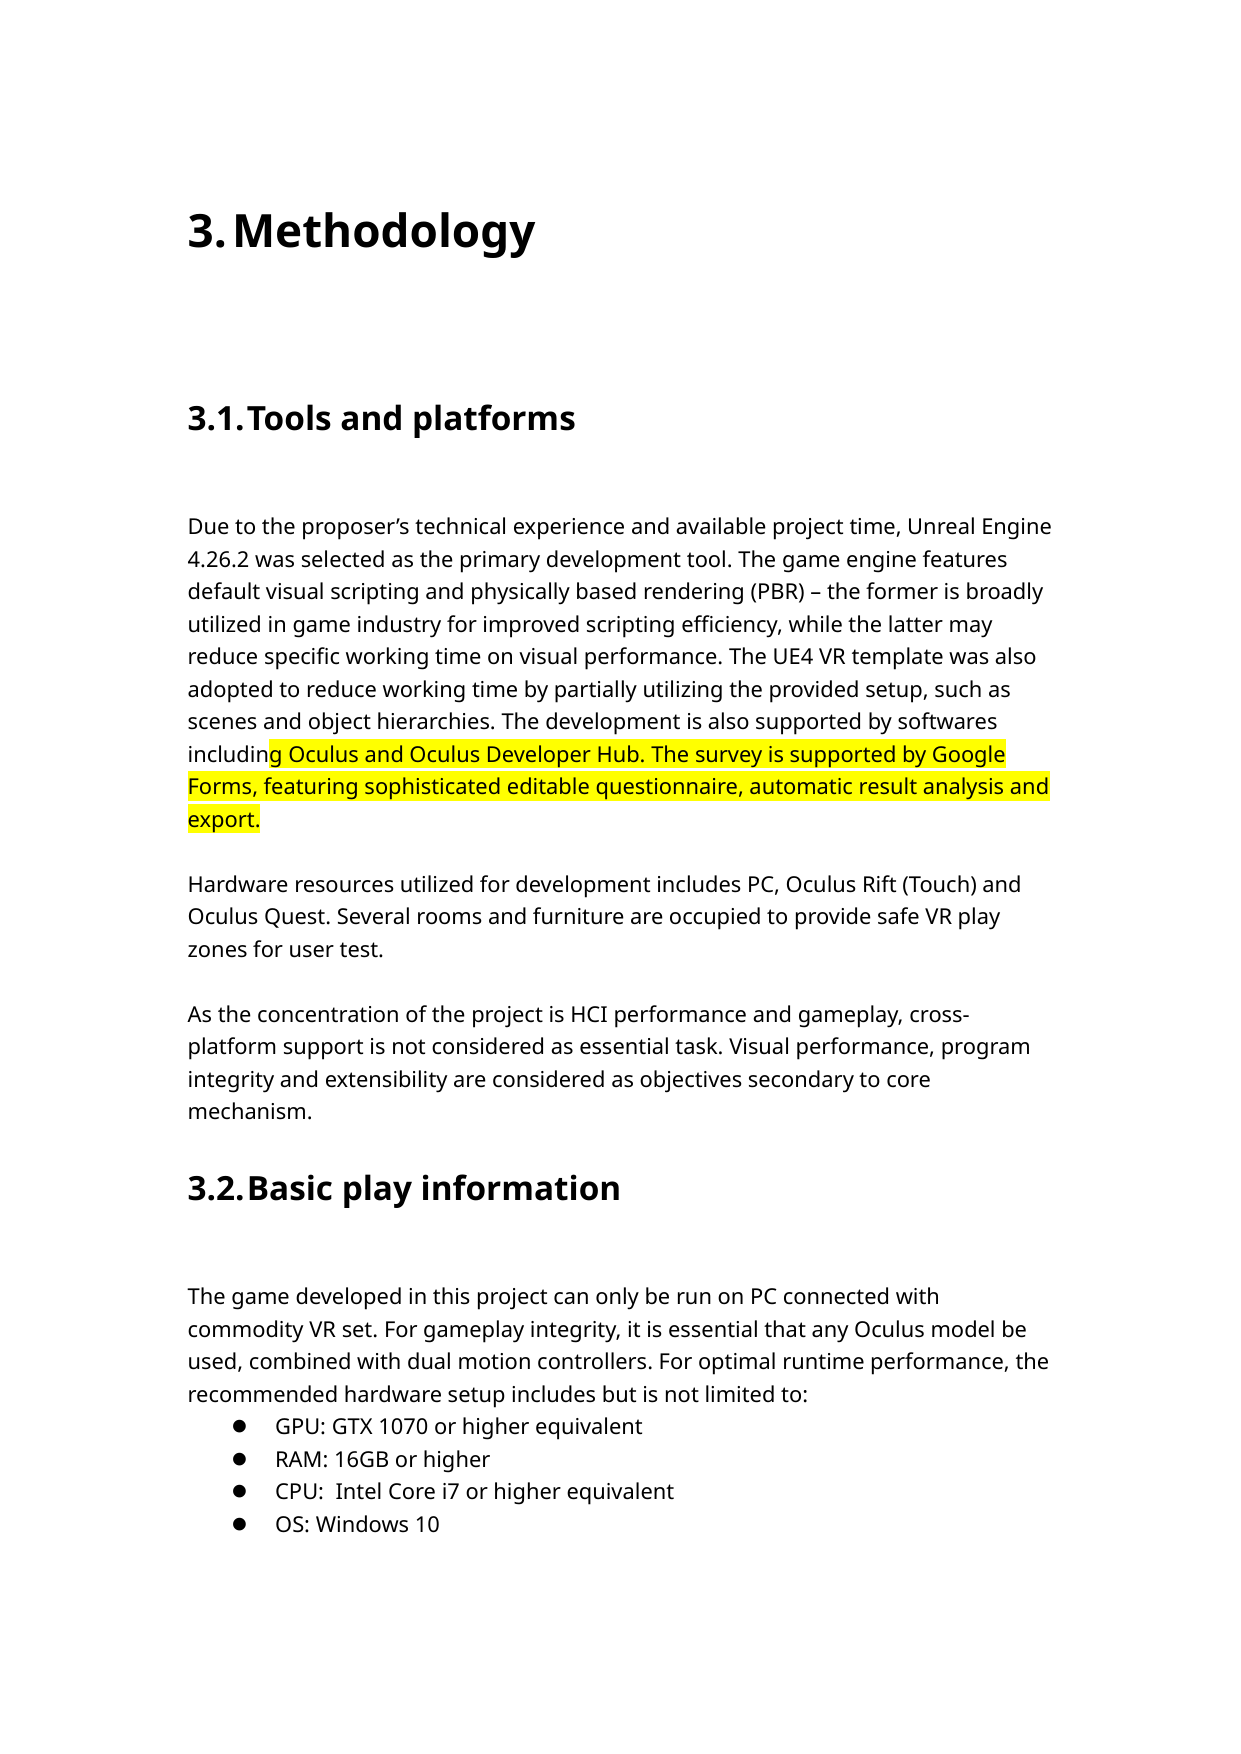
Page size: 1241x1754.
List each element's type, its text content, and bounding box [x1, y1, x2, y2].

subtitle Methodology [187, 197, 1053, 262]
subtitle Basic play information [187, 1154, 1053, 1219]
list GPU: GTX 1070 or higher equivalent [231, 1410, 1053, 1442]
list CPU: Intel Core i7 or higher equivalent [231, 1475, 1053, 1507]
subtitle Tools and platforms [187, 385, 1053, 450]
text Due to the proposer’s technical experience and available project time, Unreal Engine 4.26.2 was selected as the primary development tool. The game engine features default visual scripting and physically based rendering (PBR) – the former is broadly utilized in game industry for improved scripting efficiency, while the latter may reduce specific working time on visual performance. The UE4 VR template was also adopted to reduce working time by partially utilizing the provided setup, such as scenes and object hierarchies. The development is also supported by softwares including Oculus and Oculus Developer Hub. The survey is supported by Google Forms, featuring sophisticated editable questionnaire, automatic result analysis and export. [187, 510, 1053, 835]
text As the concentration of the project is HCI performance and gameplay, cross-platform support is not considered as essential task. Visual performance, program integrity and extensibility are considered as objectives secondary to core mechanism. [187, 997, 1053, 1127]
list RAM: 16GB or higher [231, 1442, 1053, 1475]
list OS: Windows 10 [231, 1507, 1053, 1540]
text Hardware resources utilized for development includes PC, Oculus Rift (Touch) and Oculus Quest. Several rooms and furniture are occupied to provide safe VR play zones for user test. [187, 867, 1053, 965]
text The game developed in this project can only be run on PC connected with commodity VR set. For gameplay integrity, it is essential that any Oculus model be used, combined with dual motion controllers. For optimal runtime performance, the recommended hardware setup includes but is not limited to: [187, 1280, 1053, 1410]
